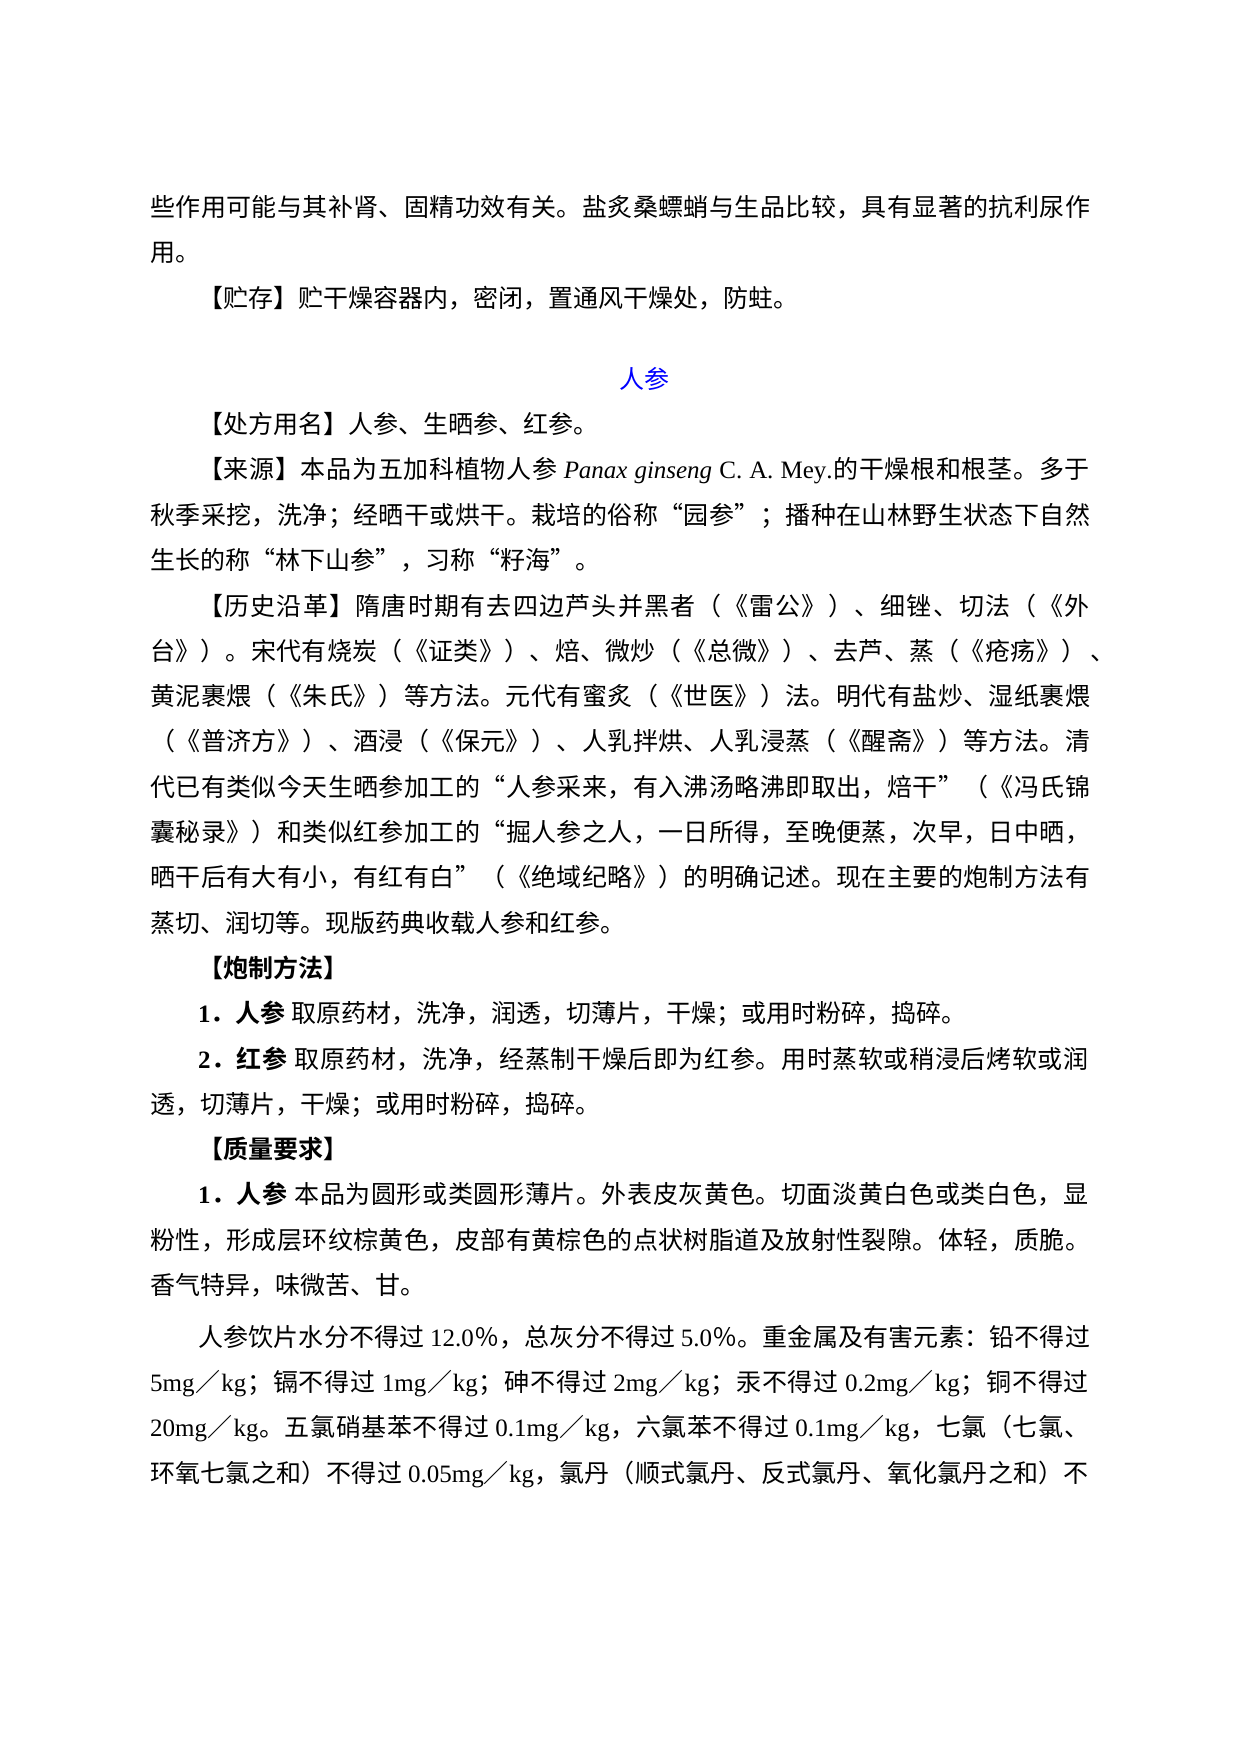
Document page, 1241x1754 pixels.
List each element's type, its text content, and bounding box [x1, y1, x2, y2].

text 【质量要求】 [150, 1130, 1090, 1166]
text 【处方用名】人参、生晒参、红参。 [150, 405, 1090, 441]
text 1．人参 取原药材，洗净，润透，切薄片，干燥；或用时粉碎，捣碎。 [150, 994, 1090, 1030]
text 1．人参 本品为圆形或类圆形薄片。外表皮灰黄色。切面淡黄白色或类白色，显粉性，形成层环纹棕黄色，皮部有黄棕色的点状树脂道及放射性裂隙。体轻，质脆。香气特异，味微苦、甘。 [150, 1175, 1090, 1302]
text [150, 1317, 1090, 1489]
text 【炮制方法】 [150, 948, 1090, 985]
text 【贮存】贮干燥容器内，密闭，置通风干燥处，防蛀。 [150, 278, 1090, 314]
text 人参 [150, 359, 1090, 396]
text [150, 187, 1090, 269]
text 【历史沿革】隋唐时期有去四边芦头并黑者（《雷公》）、细锉、切法（《外台》）。宋代有烧炭（《证类》）、焙、微炒（《总微》）、去芦、蒸（《疮疡》）、黄泥裹煨（《朱氏》）等方法。元代有蜜炙（《世医》）法。明代有盐炒、湿纸裹煨（《普济方》）、酒浸（《保元》）、人乳拌烘、人乳浸蒸（《醒斋》）等方法。清代已有类似今天生晒参加工的“人参采来，有入沸汤略沸即取出，焙干”（《冯氏锦囊秘录》）和类似红参加工的“掘人参之人，一日所得，至晚便蒸，次早，日中晒，晒干后有大有小，有红有白”（《绝域纪略》）的明确记述。现在主要的炮制方法有蒸切、润切等。现版药典收载人参和红参。 [150, 586, 1090, 939]
text 【来源】本品为五加科植物人参Panax ginseng C. A. Mey.的干燥根和根茎。多于秋季采挖，洗净；经晒干或烘干。栽培的俗称“园参”；播种在山林野生状态下自然生长的称“林下山参”，习称“籽海”。 [150, 450, 1090, 577]
text 2．红参 取原药材，洗净，经蒸制干燥后即为红参。用时蒸软或稍浸后烤软或润透，切薄片，干燥；或用时粉碎，捣碎。 [150, 1039, 1090, 1121]
